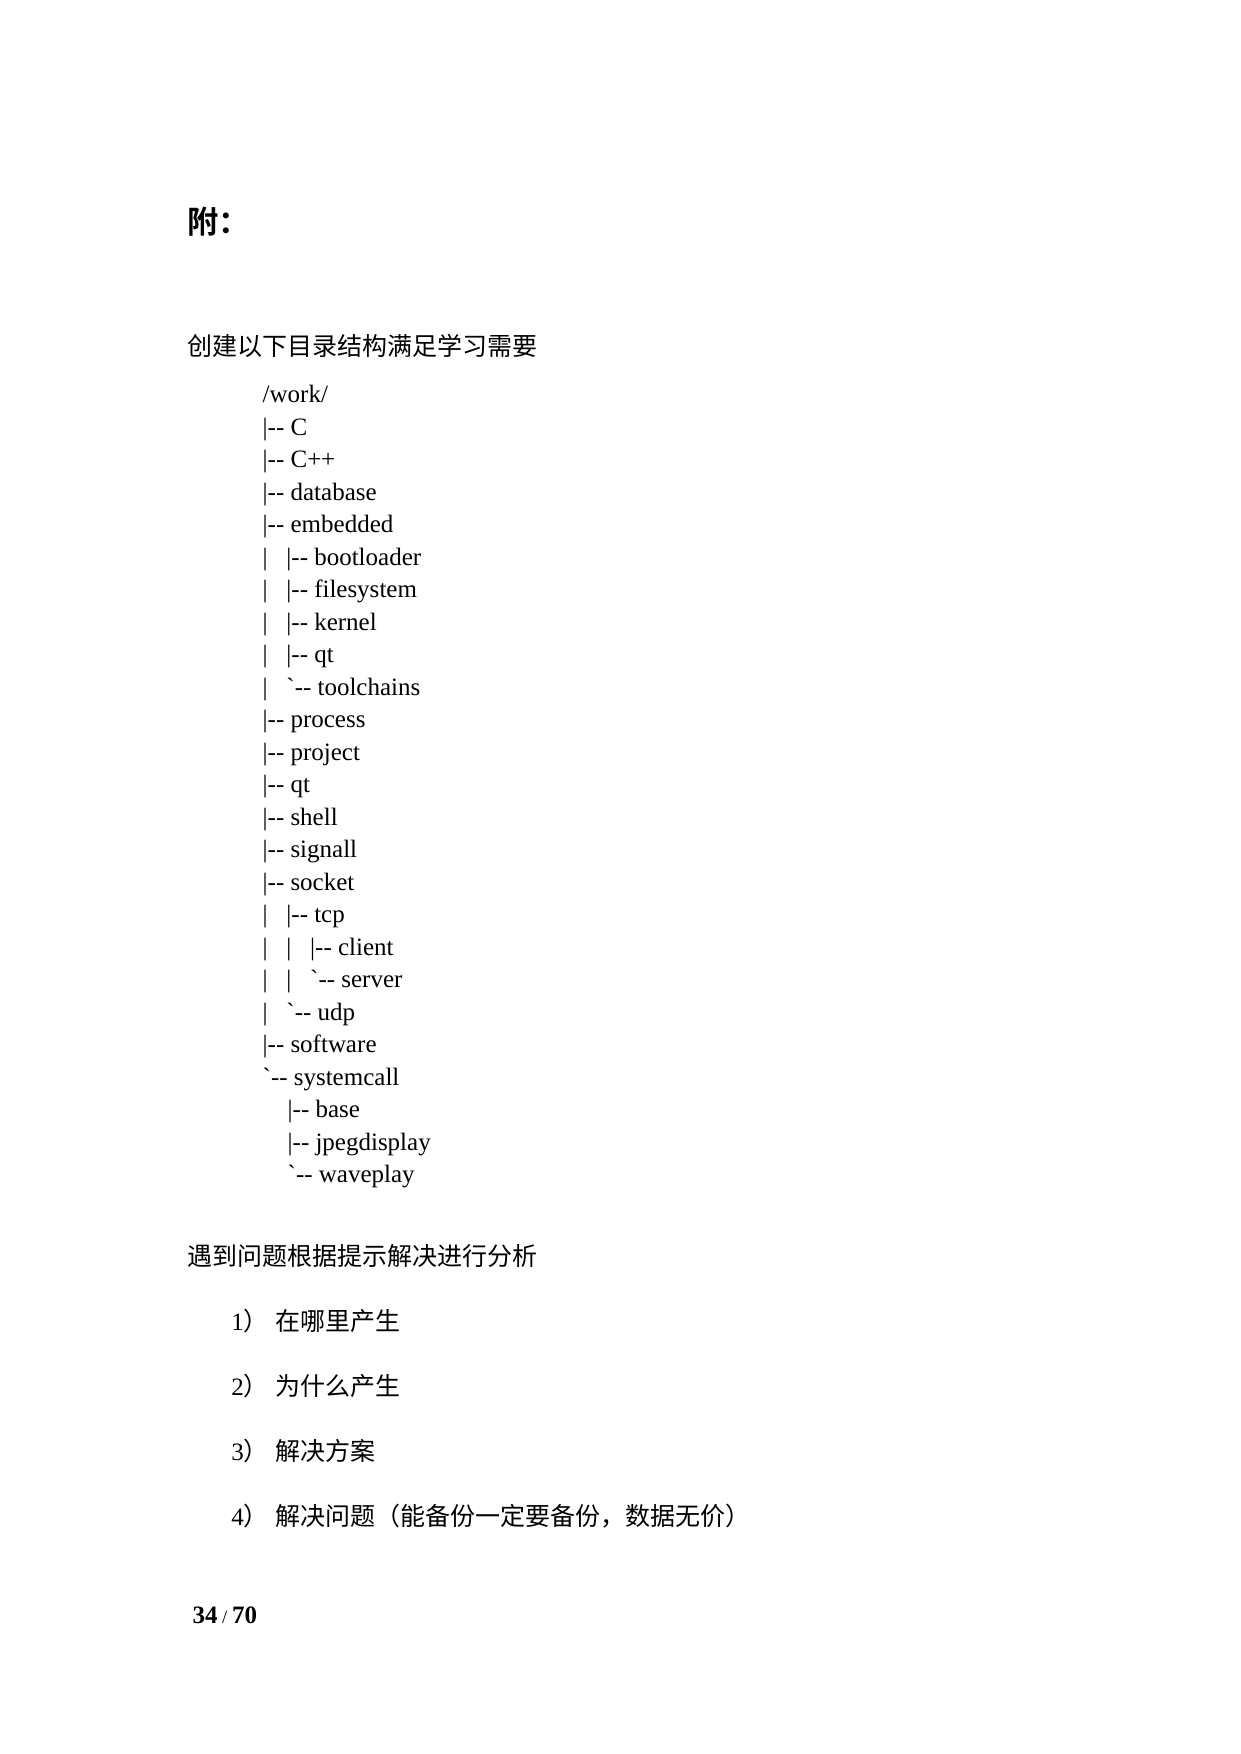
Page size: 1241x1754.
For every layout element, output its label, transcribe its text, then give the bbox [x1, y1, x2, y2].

text |-- process [262, 702, 1053, 735]
text | | |-- client [262, 930, 1053, 962]
text |-- C++ [262, 442, 1053, 475]
text | |-- qt [262, 637, 1053, 670]
text | |-- filesystem [262, 572, 1053, 605]
list 解决方案 [231, 1417, 1053, 1482]
text |-- C [262, 410, 1053, 442]
text | `-- udp [262, 995, 1053, 1027]
text | | `-- server [262, 962, 1053, 995]
list 在哪里产生 [231, 1287, 1053, 1352]
text |-- signall [262, 832, 1053, 865]
text |-- socket [262, 865, 1053, 897]
text | |-- kernel [262, 605, 1053, 637]
text `-- waveplay [262, 1157, 1053, 1190]
text |-- project [262, 735, 1053, 767]
text | |-- bootloader [262, 540, 1053, 572]
text `-- systemcall [262, 1060, 1053, 1092]
text /work/ [262, 377, 1053, 410]
text |-- database [262, 475, 1053, 507]
text |-- software [262, 1027, 1053, 1060]
text 创建以下目录结构满足学习需要 [187, 312, 1053, 377]
list 为什么产生 [231, 1352, 1053, 1417]
text 遇到问题根据提示解决进行分析 [187, 1222, 1053, 1287]
text | |-- tcp [262, 897, 1053, 930]
subtitle 附： [187, 187, 1053, 252]
text |-- qt [262, 767, 1053, 800]
list 解决问题（能备份一定要备份，数据无价） [231, 1482, 1053, 1547]
text | `-- toolchains [262, 670, 1053, 702]
text |-- embedded [262, 507, 1053, 540]
text |-- jpegdisplay [262, 1125, 1053, 1157]
text |-- base [262, 1092, 1053, 1125]
text |-- shell [262, 800, 1053, 832]
